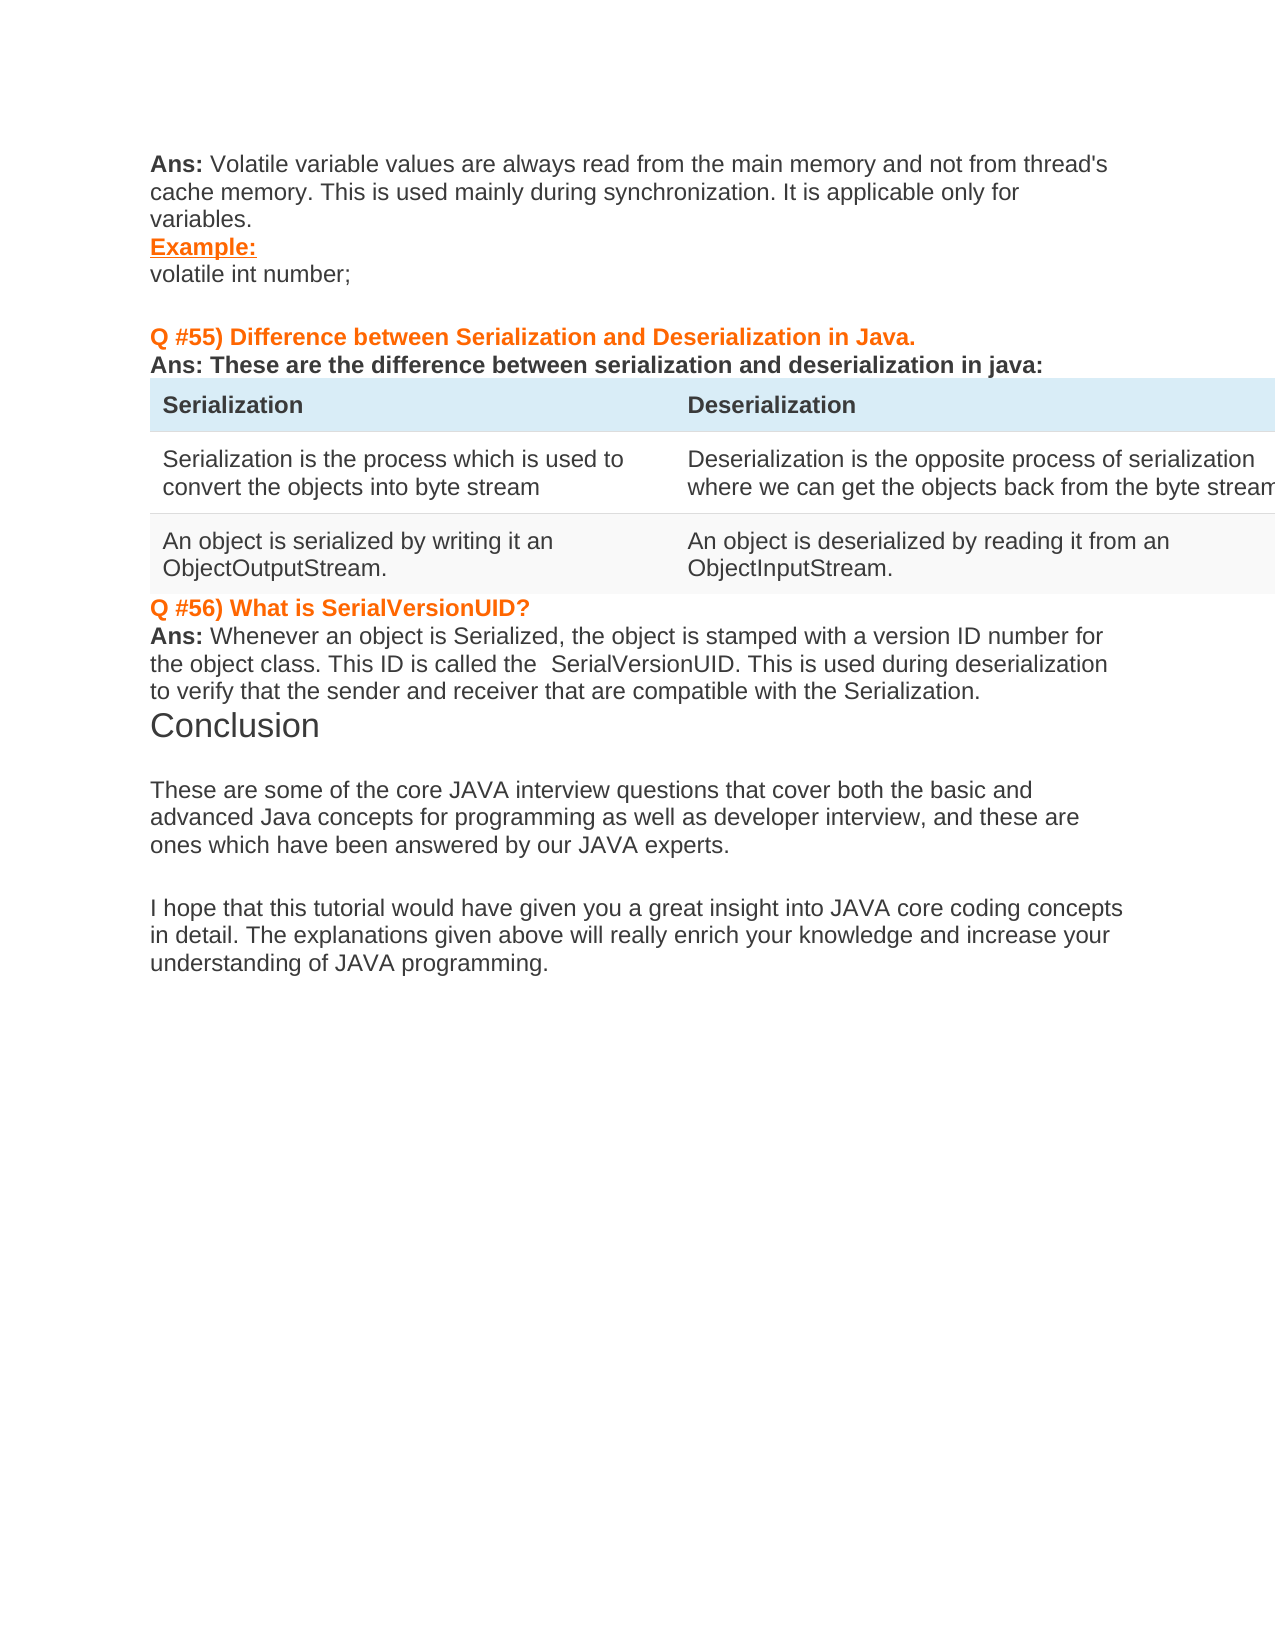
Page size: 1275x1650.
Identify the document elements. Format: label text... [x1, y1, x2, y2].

table_cell An object is deserialized by reading it from an ObjectInputStream. [675, 514, 1275, 594]
text Ans: Volatile variable values are always read from the main memory and not from thread's cache memory. This is used mainly during synchronization. It is applicable only for variables. [150, 150, 1125, 233]
table_cell Serialization is the process which is used to convert the objects into byte stream [150, 432, 675, 513]
text Q #55) Difference between Serialization and Deserialization in Java. [150, 323, 1125, 351]
table_cell Deserialization is the opposite process of serialization where we can get the objects back from the byte stream. [675, 432, 1275, 513]
text Q #56) What is SerialVersionUID? [150, 594, 1125, 622]
text Ans: These are the difference between serialization and deserialization in java: [150, 351, 1125, 378]
table_header Deserialization [675, 378, 1275, 431]
text I hope that this tutorial would have given you a great insight into JAVA core coding concepts in detail. The explanations given above will really enrich your knowledge and increase your understanding of JAVA programming. [150, 893, 1125, 976]
text Conclusion [150, 705, 1125, 744]
text These are some of the core JAVA interview questions that cover both the basic and advanced Java concepts for programming as well as developer interview, and these are ones which have been answered by our JAVA experts. [150, 776, 1125, 858]
table_cell An object is serialized by writing it an ObjectOutputStream. [150, 514, 675, 594]
text Example: [150, 233, 1125, 260]
text volatile int number; [150, 260, 1125, 288]
table_header Serialization [150, 378, 675, 431]
text Ans: Whenever an object is Serialized, the object is stamped with a version ID number for the object class. This ID is called the SerialVersionUID. This is used during deserialization to verify that the sender and receiver that are compatible with the Serialization. [150, 622, 1125, 705]
